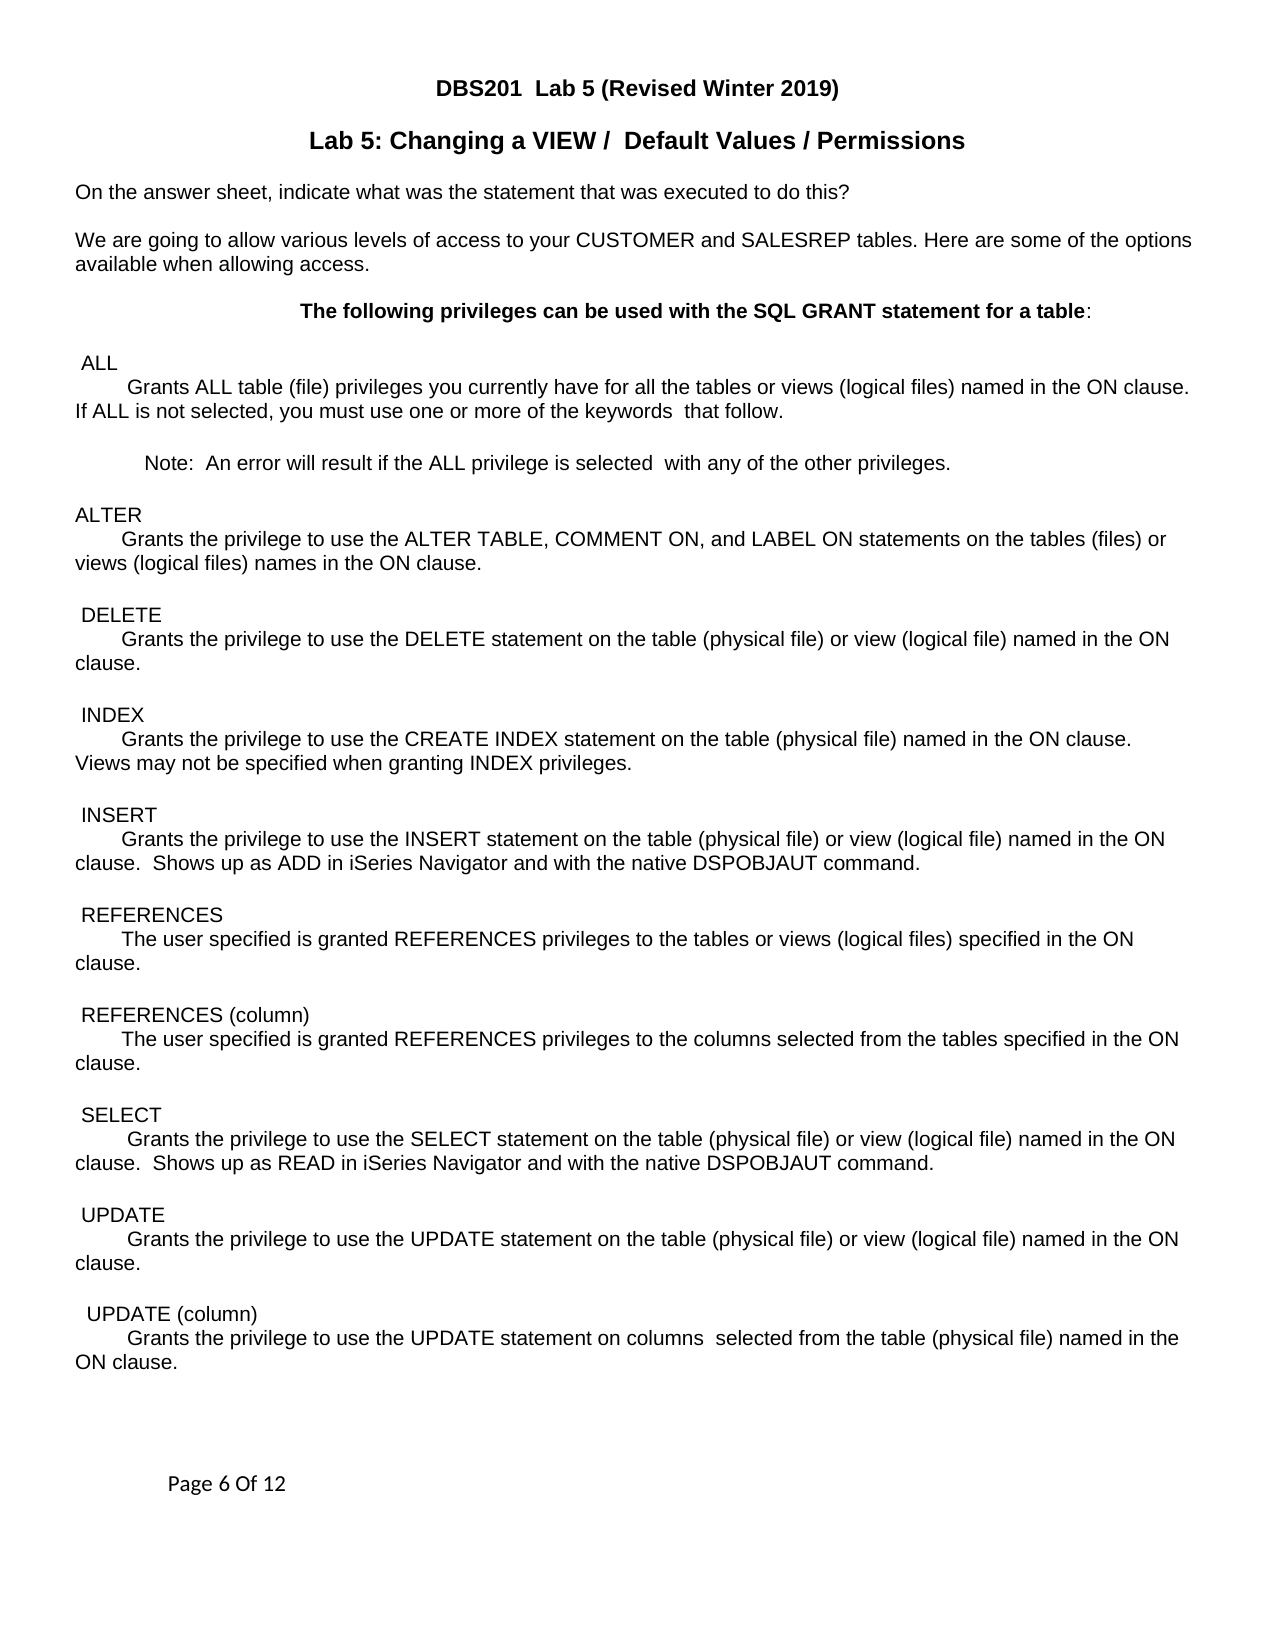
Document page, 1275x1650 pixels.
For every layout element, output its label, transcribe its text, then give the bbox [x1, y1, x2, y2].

text Grants the privilege to use the CREATE INDEX statement on the table (physical file) named in the ON clause. Views may not be specified when granting INDEX privileges. [75, 727, 1200, 775]
text SELECT [75, 1102, 1200, 1126]
text INDEX [75, 703, 1200, 727]
text Grants ALL table (file) privileges you currently have for all the tables or views (logical files) named in the ON clause. If ALL is not selected, you must use one or more of the keywords that follow. [75, 375, 1200, 423]
text Grants the privilege to use the SELECT statement on the table (physical file) or view (logical file) named in the ON clause. Shows up as READ in iSeries Navigator and with the native DSPOBJAUT command. [75, 1126, 1200, 1174]
text Grants the privilege to use the DELETE statement on the table (physical file) or view (logical file) named in the ON clause. [75, 627, 1200, 675]
text ALTER [75, 503, 1200, 527]
text REFERENCES [75, 903, 1200, 927]
text Note: An error will result if the ALL privilege is selected with any of the other privileges. [75, 451, 1200, 475]
text ALL [75, 351, 1200, 375]
text Grants the privilege to use the UPDATE statement on the table (physical file) or view (logical file) named in the ON clause. [75, 1226, 1200, 1274]
text REFERENCES (column) [75, 1003, 1200, 1027]
text Grants the privilege to use the ALTER TABLE, COMMENT ON, and LABEL ON statements on the tables (files) or views (logical files) names in the ON clause. [75, 527, 1200, 575]
text The following privileges can be used with the SQL GRANT statement for a table: [225, 299, 1200, 323]
text We are going to allow various levels of access to your CUSTOMER and SALESREP tables. Here are some of the options available when allowing access. [75, 227, 1200, 275]
text The user specified is granted REFERENCES privileges to the tables or views (logical files) specified in the ON clause. [75, 927, 1200, 974]
text Grants the privilege to use the INSERT statement on the table (physical file) or view (logical file) named in the ON clause. Shows up as ADD in iSeries Navigator and with the native DSPOBJAUT command. [75, 827, 1200, 875]
text INSERT [75, 803, 1200, 827]
text On the answer sheet, indicate what was the statement that was executed to do this? [75, 179, 1200, 203]
text UPDATE [75, 1202, 1200, 1226]
text UPDATE (column) [75, 1302, 1200, 1326]
text Grants the privilege to use the UPDATE statement on columns selected from the table (physical file) named in the ON clause. [75, 1326, 1200, 1374]
text DELETE [75, 603, 1200, 627]
text The user specified is granted REFERENCES privileges to the columns selected from the tables specified in the ON clause. [75, 1027, 1200, 1074]
